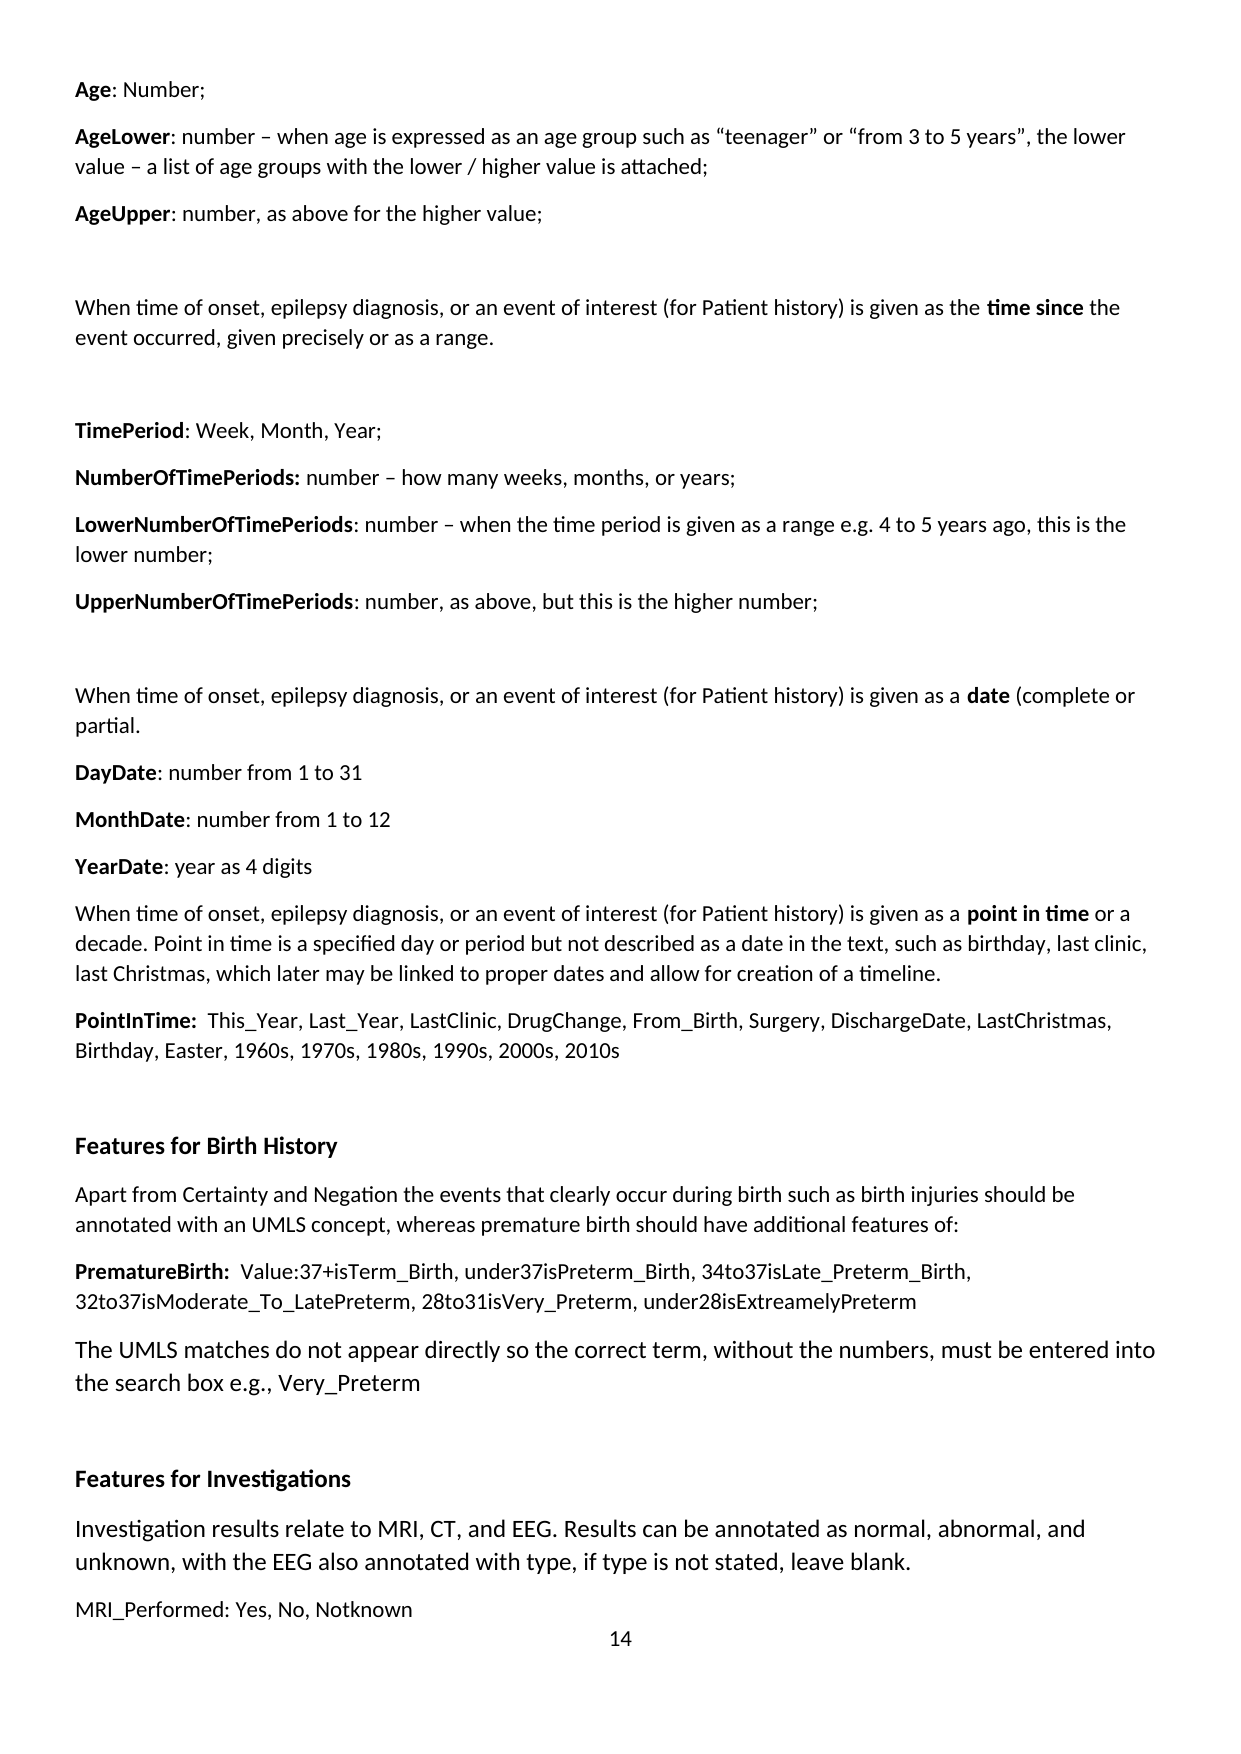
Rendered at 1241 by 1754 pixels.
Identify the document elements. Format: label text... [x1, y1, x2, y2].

text NumberOfTimePeriods: number – how many weeks, months, or years; [75, 463, 1165, 492]
text YearDate: year as 4 digits [75, 852, 1165, 880]
text Apart from Certainty and Negation the events that clearly occur during birth such as birth injuries should be annotated with an UMLS concept, whereas premature birth should have additional features of: [75, 1180, 1165, 1238]
text AgeUpper: number, as above for the higher value; [75, 199, 1165, 227]
text TimePeriod: Week, Month, Year; [75, 417, 1165, 445]
text When time of onset, epilepsy diagnosis, or an event of interest (for Patient history) is given as a date (complete or partial. [75, 681, 1165, 739]
text DayDate: number from 1 to 31 [75, 758, 1165, 786]
text The UMLS matches do not appear directly so the correct term, without the numbers, must be entered into the search box e.g., Very_Preterm [75, 1334, 1165, 1397]
text AgeLower: number – when age is expressed as an age group such as “teenager” or “from 3 to 5 years”, the lower value – a list of age groups with the lower / higher value is attached; [75, 122, 1165, 180]
text UpperNumberOfTimePeriods: number, as above, but this is the higher number; [75, 587, 1165, 616]
text When time of onset, epilepsy diagnosis, or an event of interest (for Patient history) is given as the time since the event occurred, given precisely or as a range. [75, 293, 1165, 351]
text LowerNumberOfTimePeriods: number – when the time period is given as a range e.g. 4 to 5 years ago, this is the lower number; [75, 510, 1165, 569]
text Features for Birth History [75, 1130, 1165, 1161]
text Features for Investigations [75, 1463, 1165, 1494]
text When time of onset, epilepsy diagnosis, or an event of interest (for Patient history) is given as a point in time or a decade. Point in time is a specified day or period but not described as a date in the text, such as birthday, last clinic, last Christmas, which later may be linked to proper dates and allow for creation of a timeline. [75, 899, 1165, 987]
text PrematureBirth: Value:37+isTerm_Birth, under37isPreterm_Birth, 34to37isLate_Preterm_Birth, 32to37isModerate_To_LatePreterm, 28to31isVery_Preterm, under28isExtreamelyPreterm [75, 1257, 1165, 1315]
text MonthDate: number from 1 to 12 [75, 805, 1165, 833]
text Investigation results relate to MRI, CT, and EEG. Results can be annotated as normal, abnormal, and unknown, with the EEG also annotated with type, if type is not stated, leave blank. [75, 1513, 1165, 1576]
text MRI_Performed: Yes, No, Notknown [75, 1595, 1165, 1623]
text Age: Number; [75, 75, 1165, 103]
text PointInTime: This_Year, Last_Year, LastClinic, DrugChange, From_Birth, Surgery, DischargeDate, LastChristmas, Birthday, Easter, 1960s, 1970s, 1980s, 1990s, 2000s, 2010s [75, 1006, 1165, 1064]
